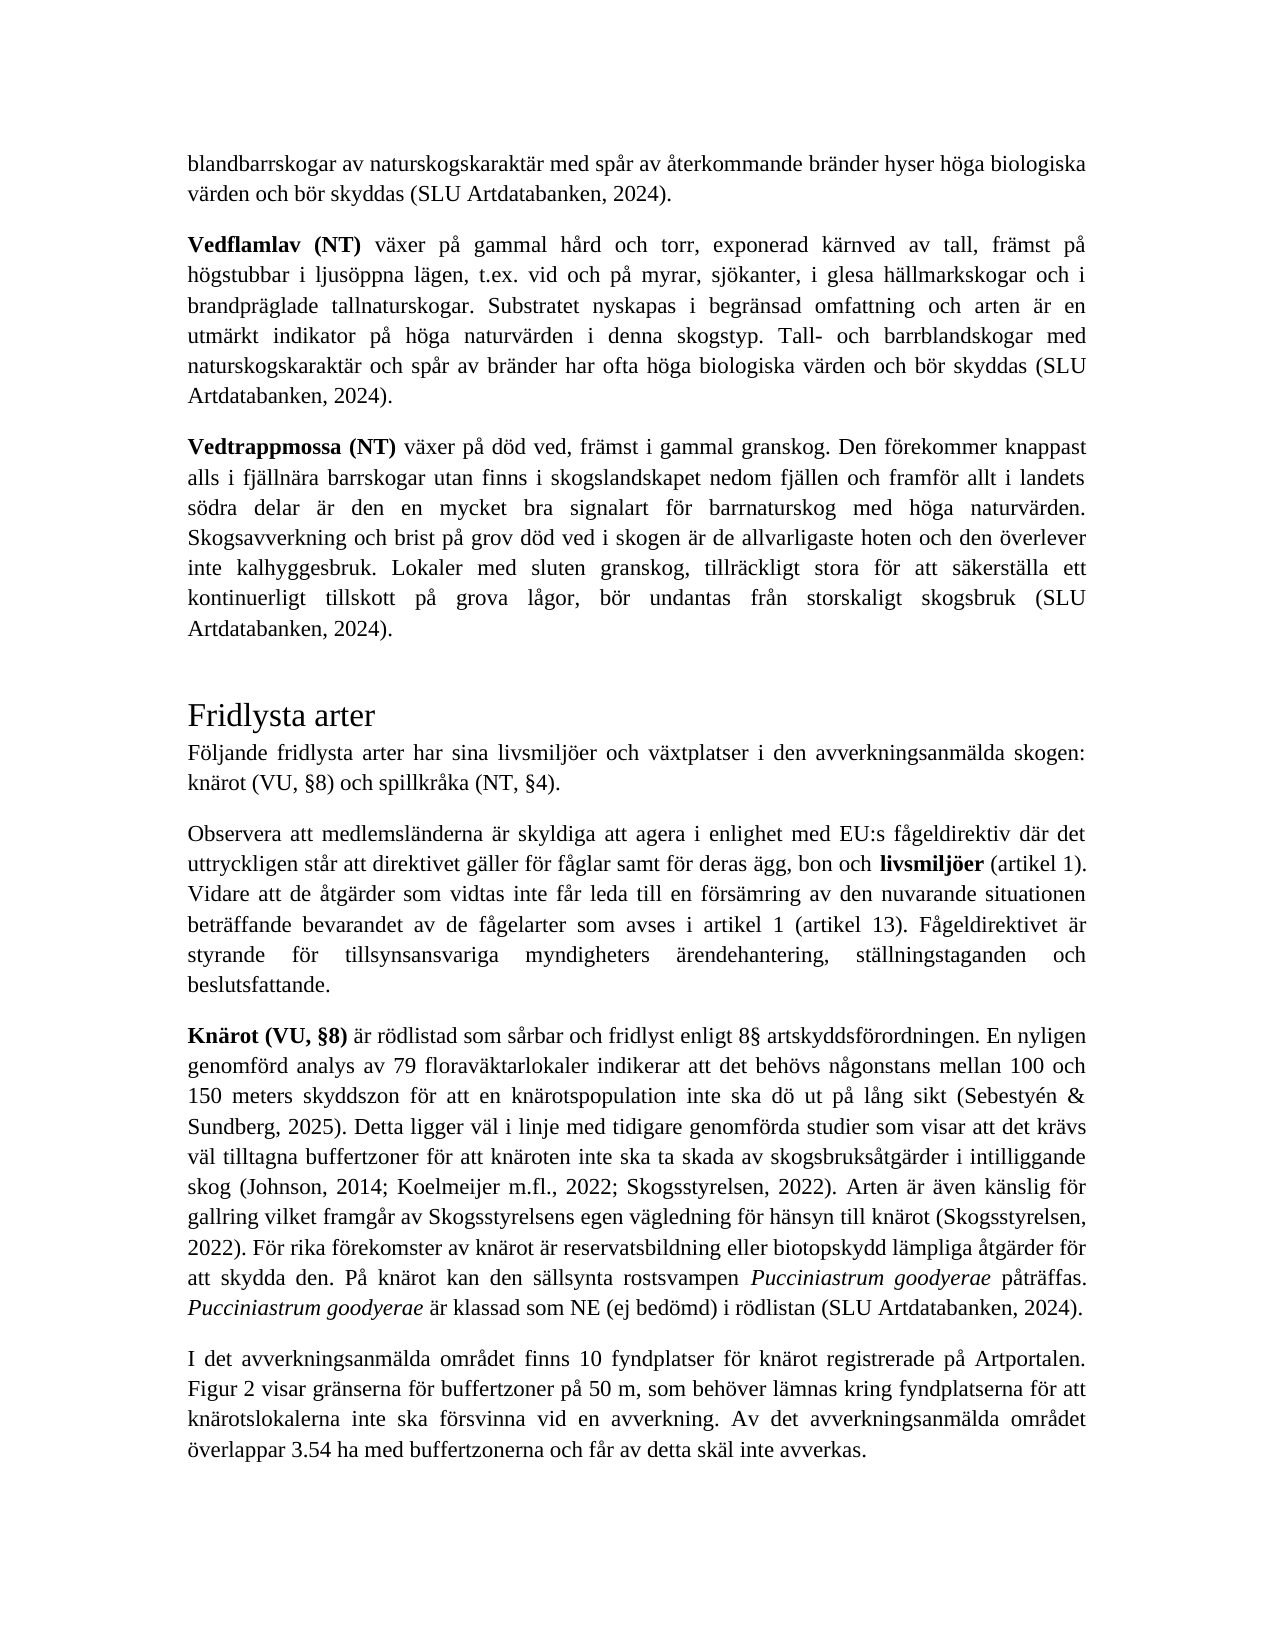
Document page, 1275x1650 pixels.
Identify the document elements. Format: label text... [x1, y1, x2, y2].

subtitle Fridlysta arter [187, 695, 1087, 733]
text I det avverkningsanmälda området finns 10 fyndplatser för knärot registrerade på Artportalen. Figur 2 visar gränserna för buffertzoner på 50 m, som behöver lämnas kring fyndplatserna för att knärotslokalerna inte ska försvinna vid en avverkning. Av det avverkningsanmälda området överlappar 3.54 ha med buffertzonerna och får av detta skäl inte avverkas. [187, 1345, 1087, 1462]
text Knärot (VU, §8) är rödlistad som sårbar och fridlyst enligt 8§ artskyddsförordningen. En nyligen genomförd analys av 79 floraväktarlokaler indikerar att det behövs någonstans mellan 100 och 150 meters skyddszon för att en knärotspopulation inte ska dö ut på lång sikt (Sebestyén & Sundberg, 2025). Detta ligger väl i linje med tidigare genomförda studier som visar att det krävs väl tilltagna buffertzoner för att knäroten inte ska ta skada av skogsbruksåtgärder i intilliggande skog (Johnson, 2014; Koelmeijer m.fl., 2022; Skogsstyrelsen, 2022). Arten är även känslig för gallring vilket framgår av Skogsstyrelsens egen vägledning för hänsyn till knärot (Skogsstyrelsen, 2022). För rika förekomster av knärot är reservatsbildning eller biotopskydd lämpliga åtgärder för att skydda den. På knärot kan den sällsynta rostsvampen Pucciniastrum goodyerae påträffas. Pucciniastrum goodyerae är klassad som NE (ej bedömd) i rödlistan (SLU Artdatabanken, 2024). [187, 1022, 1087, 1320]
text Observera att medlemsländerna är skyldiga att agera i enlighet med EU:s fågeldirektiv där det uttryckligen står att direktivet gäller för fåglar samt för deras ägg, bon och livsmiljöer (artikel 1). Vidare att de åtgärder som vidtas inte får leda till en försämring av den nuvarande situationen beträffande bevarandet av de fågelarter som avses i artikel 1 (artikel 13). Fågeldirektivet är styrande för tillsynsansvariga myndigheters ärendehantering, ställningstaganden och beslutsfattande. [187, 820, 1087, 997]
text Vedtrappmossa (NT) växer på död ved, främst i gammal granskog. Den förekommer knappast alls i fjällnära barrskogar utan finns i skogslandskapet nedom fjällen och framför allt i landets södra delar är den en mycket bra signalart för barrnaturskog med höga naturvärden. Skogsavverkning och brist på grov död ved i skogen är de allvarligaste hoten och den överlever inte kalhyggesbruk. Lokaler med sluten granskog, tillräckligt stora för att säkerställa ett kontinuerligt tillskott på grova lågor, bör undantas från storskaligt skogsbruk (SLU Artdatabanken, 2024). [187, 433, 1087, 641]
text Följande fridlysta arter har sina livsmiljöer och växtplatser i den avverkningsanmälda skogen: knärot (VU, §8) och spillkråka (NT, §4). [187, 739, 1087, 795]
text Vedflamlav (NT) växer på gammal hård och torr, exponerad kärnved av tall, främst på högstubbar i ljusöppna lägen, t.ex. vid och på myrar, sjökanter, i glesa hällmarkskogar och i brandpräglade tallnaturskogar. Substratet nyskapas i begränsad omfattning och arten är en utmärkt indikator på höga naturvärden i denna skogstyp. Tall- och barrblandskogar med naturskogskaraktär och spår av bränder har ofta höga biologiska värden och bör skyddas (SLU Artdatabanken, 2024). [187, 231, 1087, 409]
